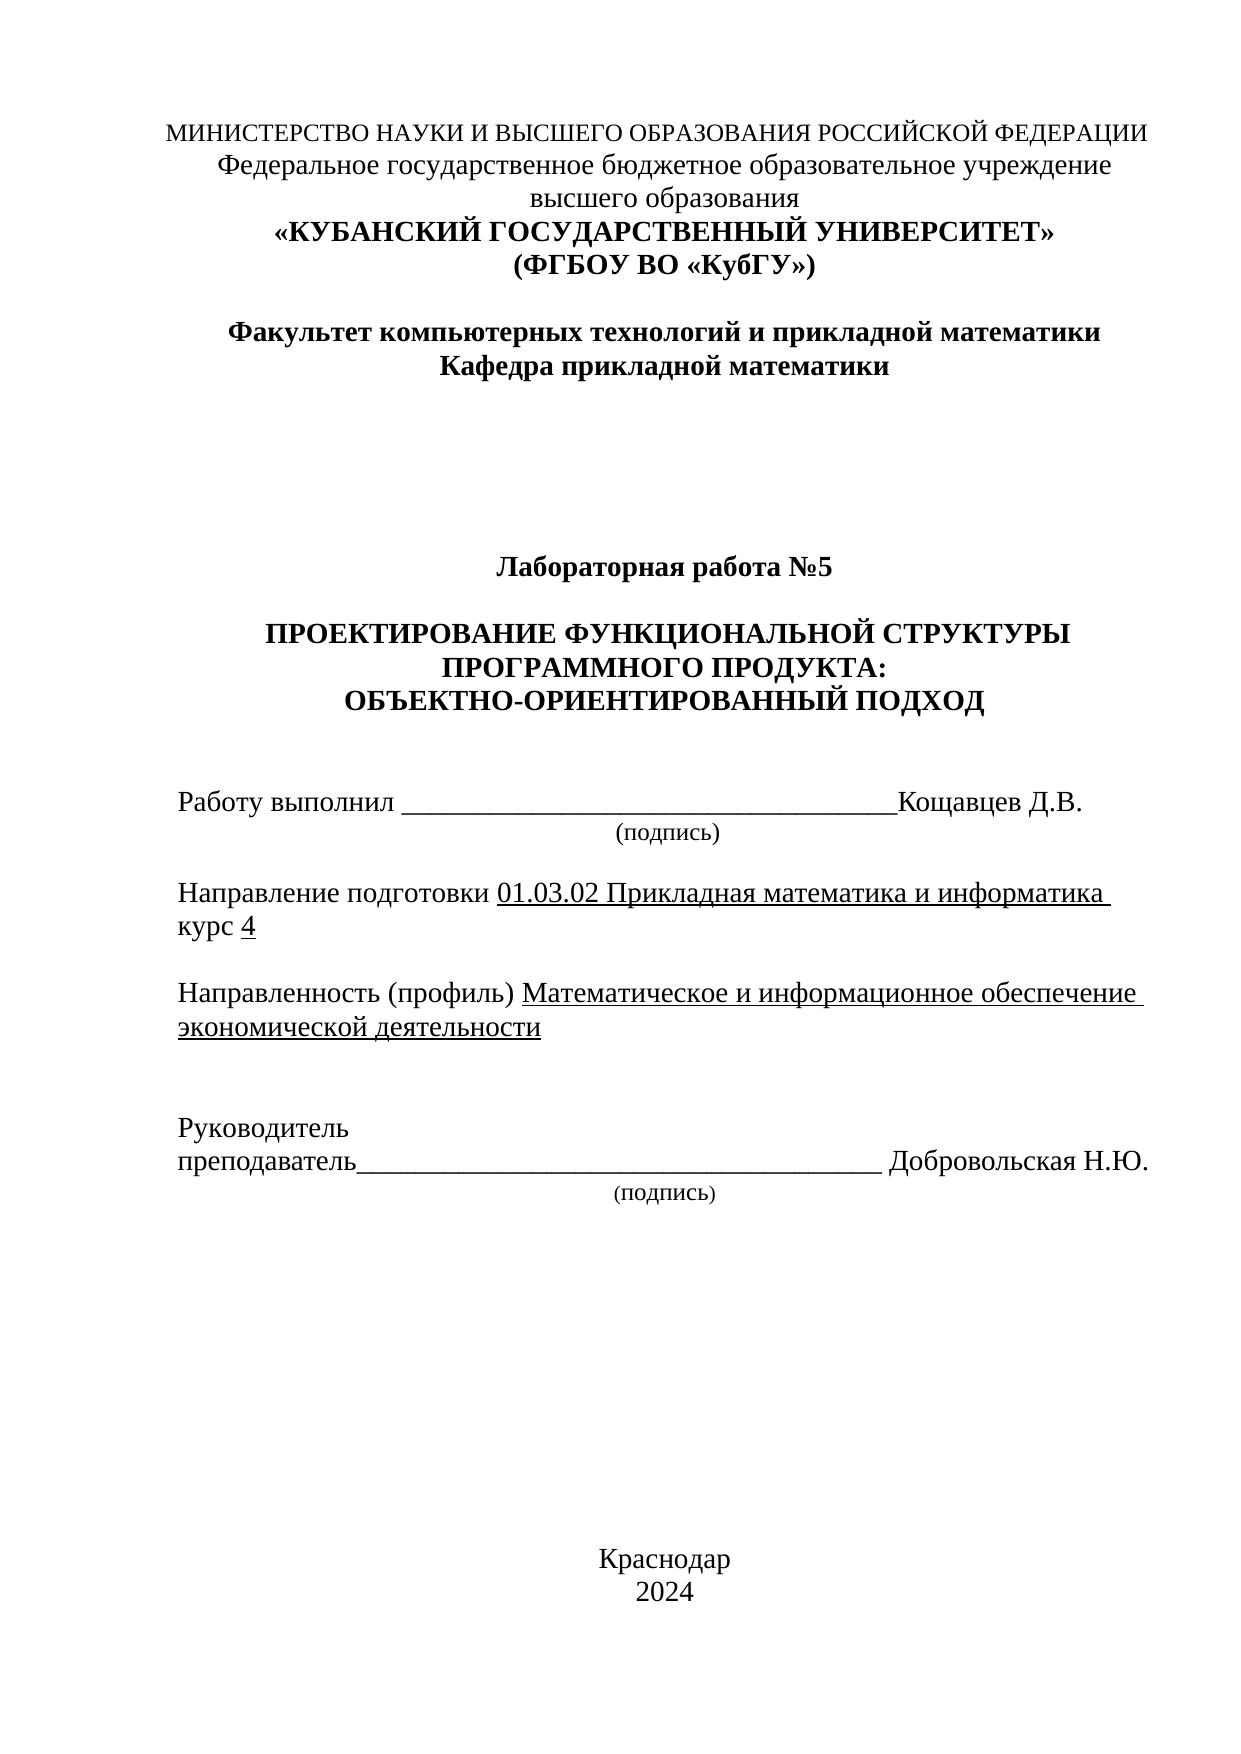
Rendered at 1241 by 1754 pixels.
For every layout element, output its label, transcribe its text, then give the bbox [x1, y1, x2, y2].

text Направленность (профиль) Математическое и информационное обеспечение экономической деятельности [177, 976, 1152, 1043]
text 2024 [177, 1574, 1152, 1608]
text Федеральное государственное бюджетное образовательное учреждение [177, 147, 1152, 180]
text высшего образования [177, 180, 1152, 214]
text ОБЪЕКТНО-ОРИЕНТИРОВАННЫЙ ПОДХОД [177, 683, 1152, 717]
text Лабораторная работа №5 [177, 549, 1152, 583]
text (подпись) [177, 1177, 1152, 1206]
text Краснодар [177, 1541, 1152, 1574]
text (ФГБОУ ВО «КубГУ») [177, 247, 1152, 281]
text (подпись) [177, 817, 1152, 846]
text Руководитель [177, 1110, 1152, 1143]
text «КУБАНСКИЙ ГОСУДАРСТВЕННЫЙ УНИВЕРСИТЕТ» [177, 214, 1152, 247]
text Кафедра прикладной математики [177, 348, 1152, 382]
text ПРОЕКТИРОВАНИЕ ФУНКЦИОНАЛЬНОЙ СТРУКТУРЫ ПРОГРАММНОГО ПРОДУКТА: [177, 616, 1152, 683]
text Направление подготовки 01.03.02 Прикладная математика и информатика курс 4 [177, 875, 1152, 942]
text МИНИСТЕРСТВО НАУКИ И ВЫСШЕГО ОБРАЗОВАНИЯ РОССИЙСКОЙ ФЕДЕРАЦИИ [162, 118, 1152, 147]
text Работу выполнил __________________________________Кощавцев Д.В. [177, 784, 1152, 817]
text Факультет компьютерных технологий и прикладной математики [177, 314, 1152, 348]
text преподаватель____________________________________ Добровольская Н.Ю. [177, 1143, 1152, 1177]
